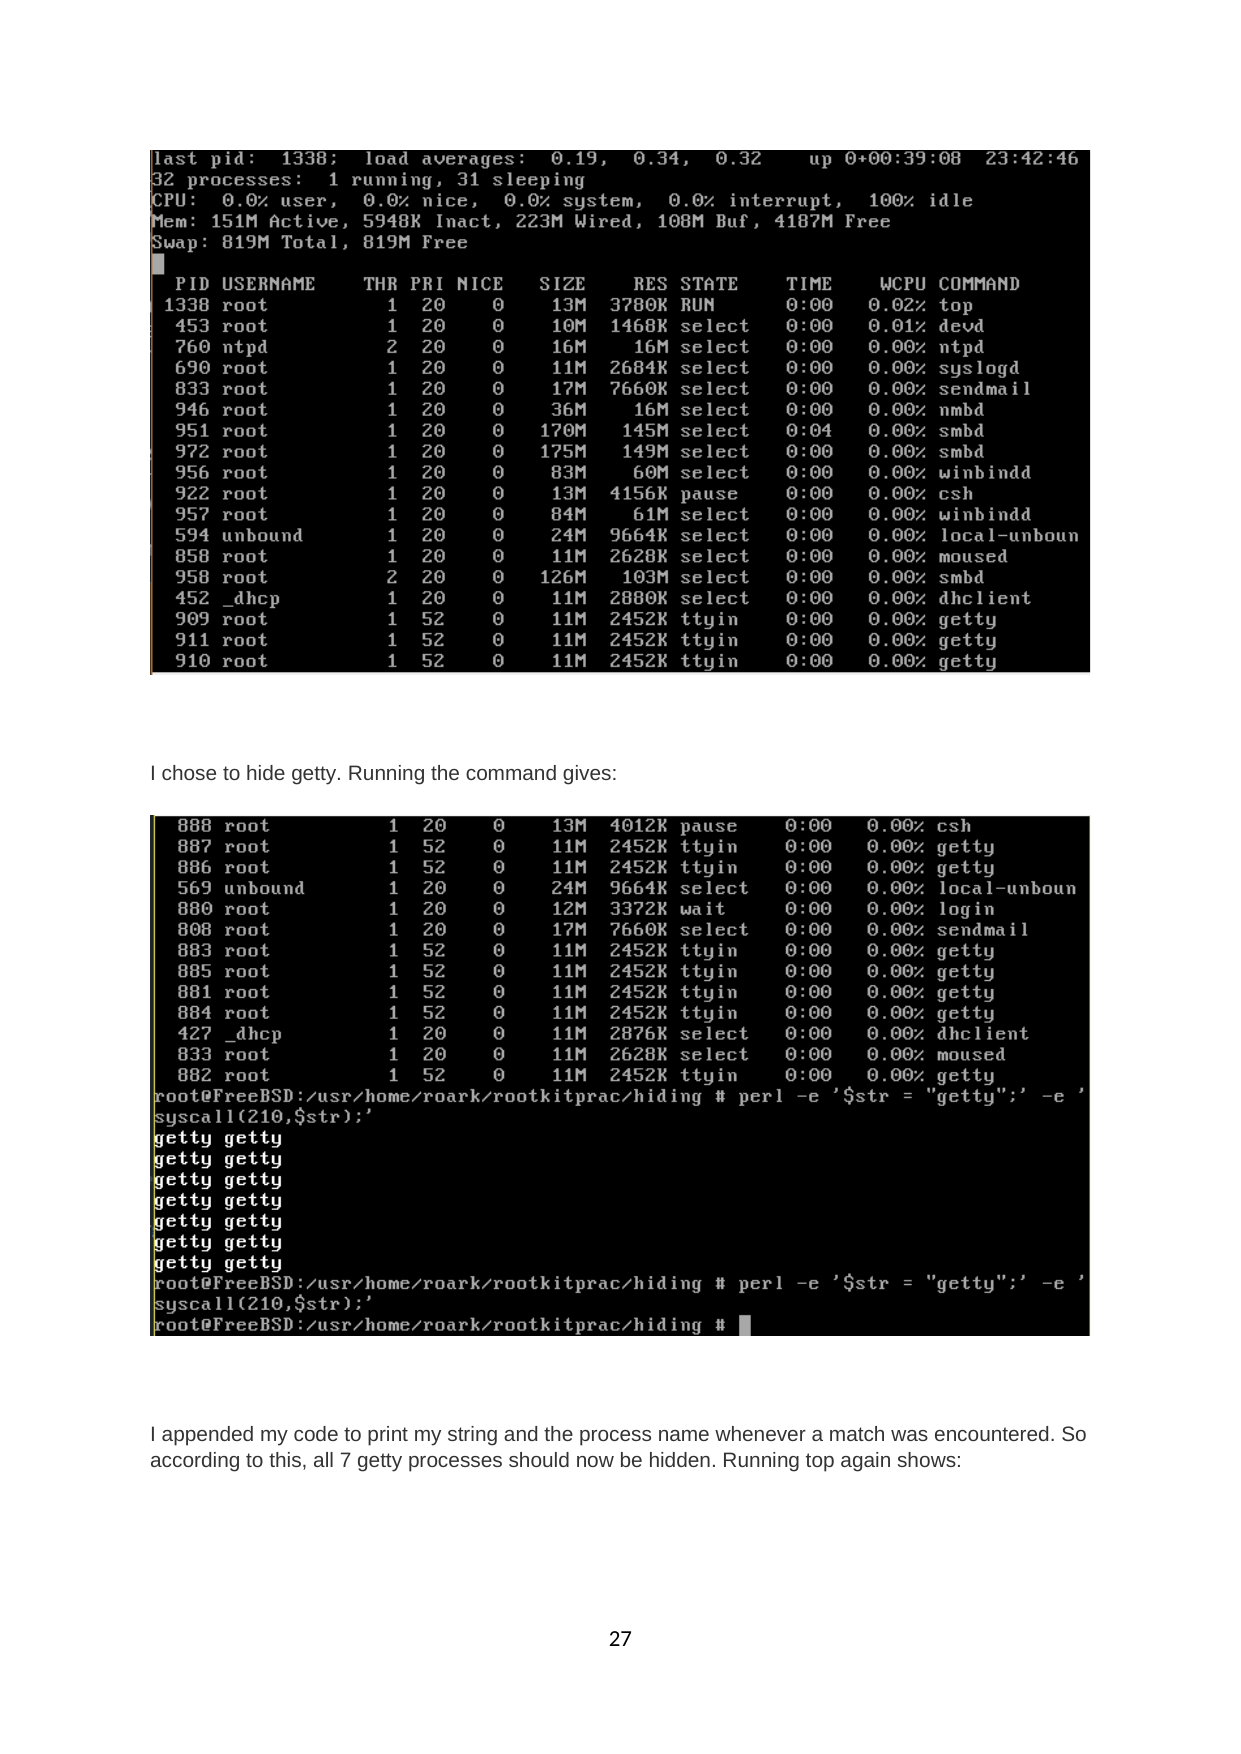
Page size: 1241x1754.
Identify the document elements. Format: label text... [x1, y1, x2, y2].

picture [150, 815, 1091, 1336]
text I appended my code to print my string and the process name whenever a match was encountered. So according to this, all 7 getty processes should now be hidden. Running top again shows: [150, 1422, 1090, 1472]
text I chose to hide getty. Running the command gives: [150, 761, 1090, 784]
picture [150, 150, 1091, 675]
